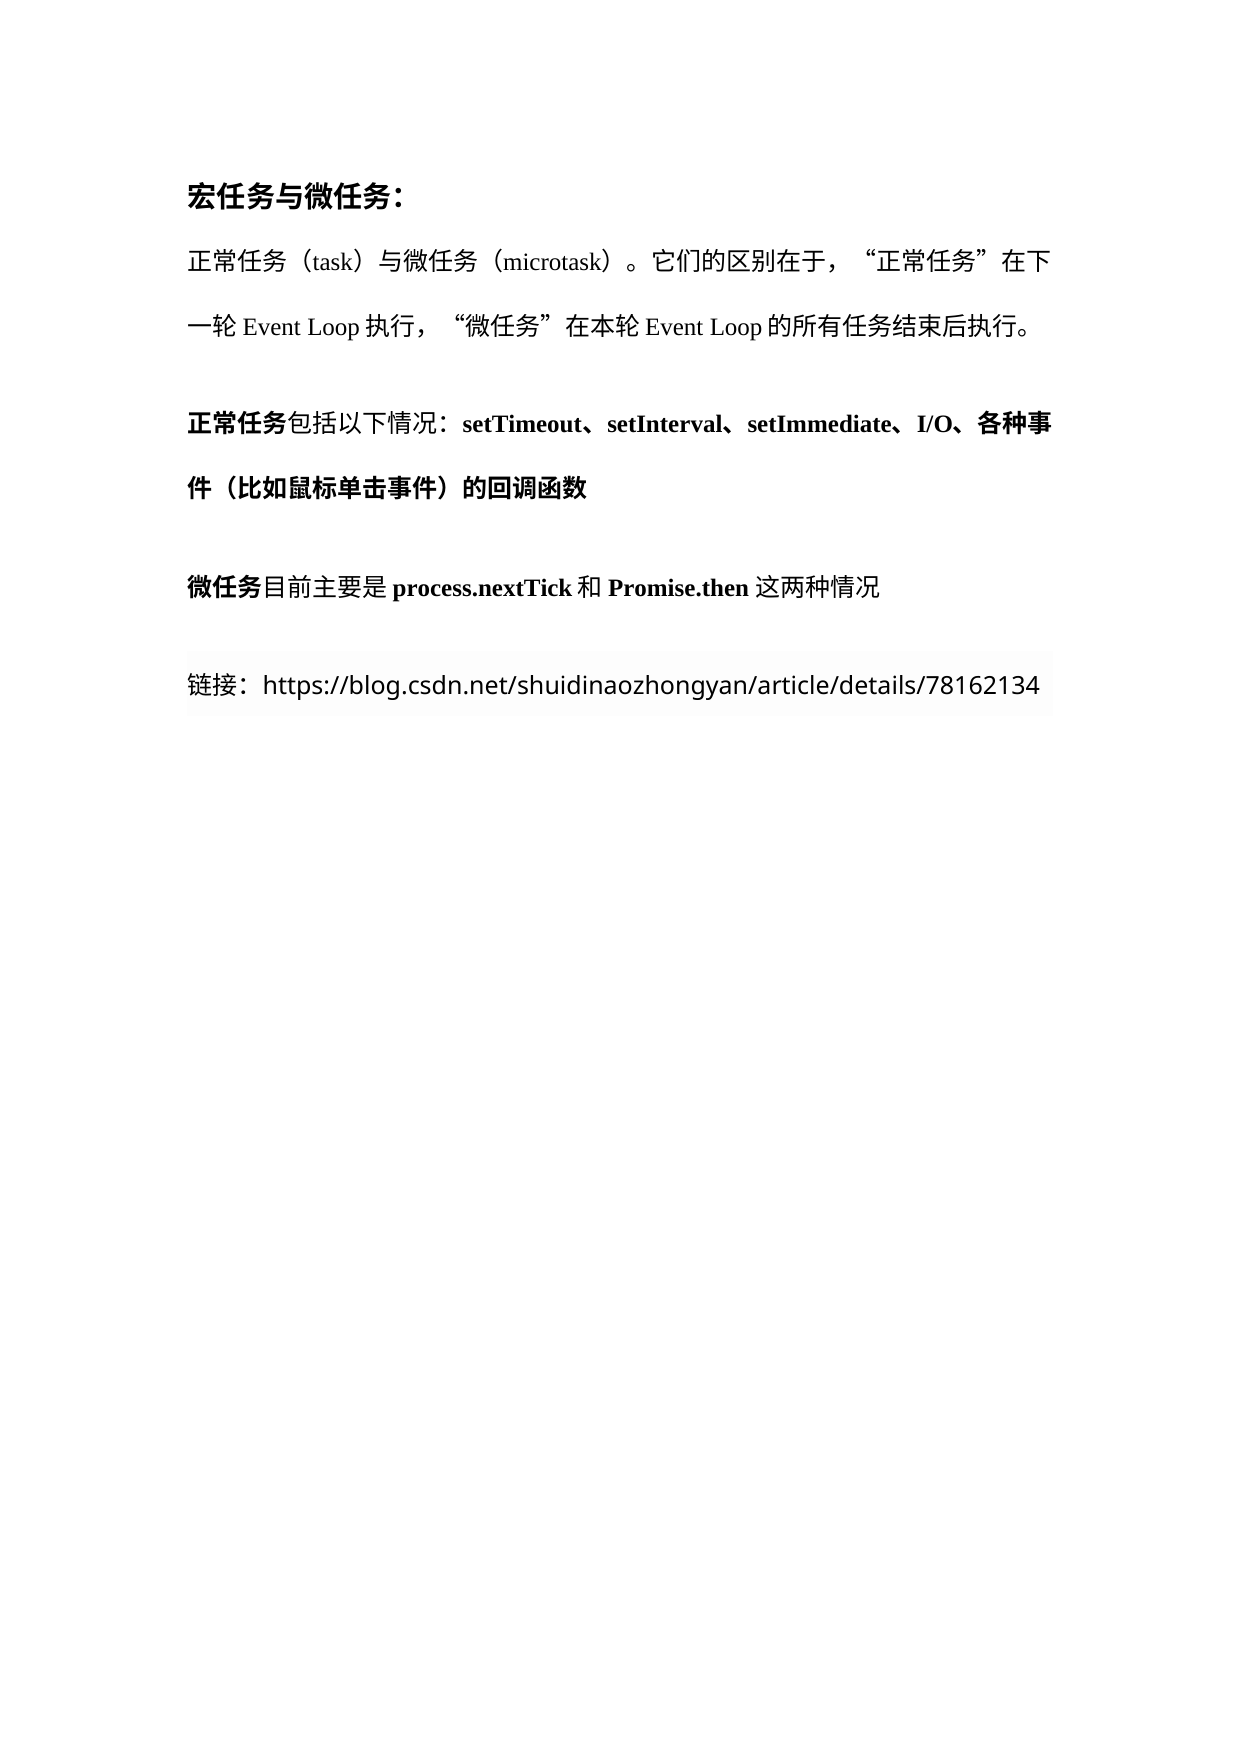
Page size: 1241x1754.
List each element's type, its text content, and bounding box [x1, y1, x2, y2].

subtitle 链接：https://blog.csdn.net/shuidinaozhongyan/article/details/78162134promise、async和await之执行顺序的那点事: [187, 651, 1053, 716]
text 宏任务与微任务： [187, 162, 1053, 227]
text 正常任务包括以下情况：setTimeout、setInterval、setImmediate、I/O、各种事件（比如鼠标单击事件）的回调函数 [187, 389, 1053, 519]
text 微任务目前主要是process.nextTick和 Promise.then 这两种情况 [187, 553, 1053, 618]
text 正常任务（task）与微任务（microtask）。它们的区别在于，“正常任务”在下一轮Event Loop执行，“微任务”在本轮Event Loop的所有任务结束后执行。 [187, 227, 1053, 357]
